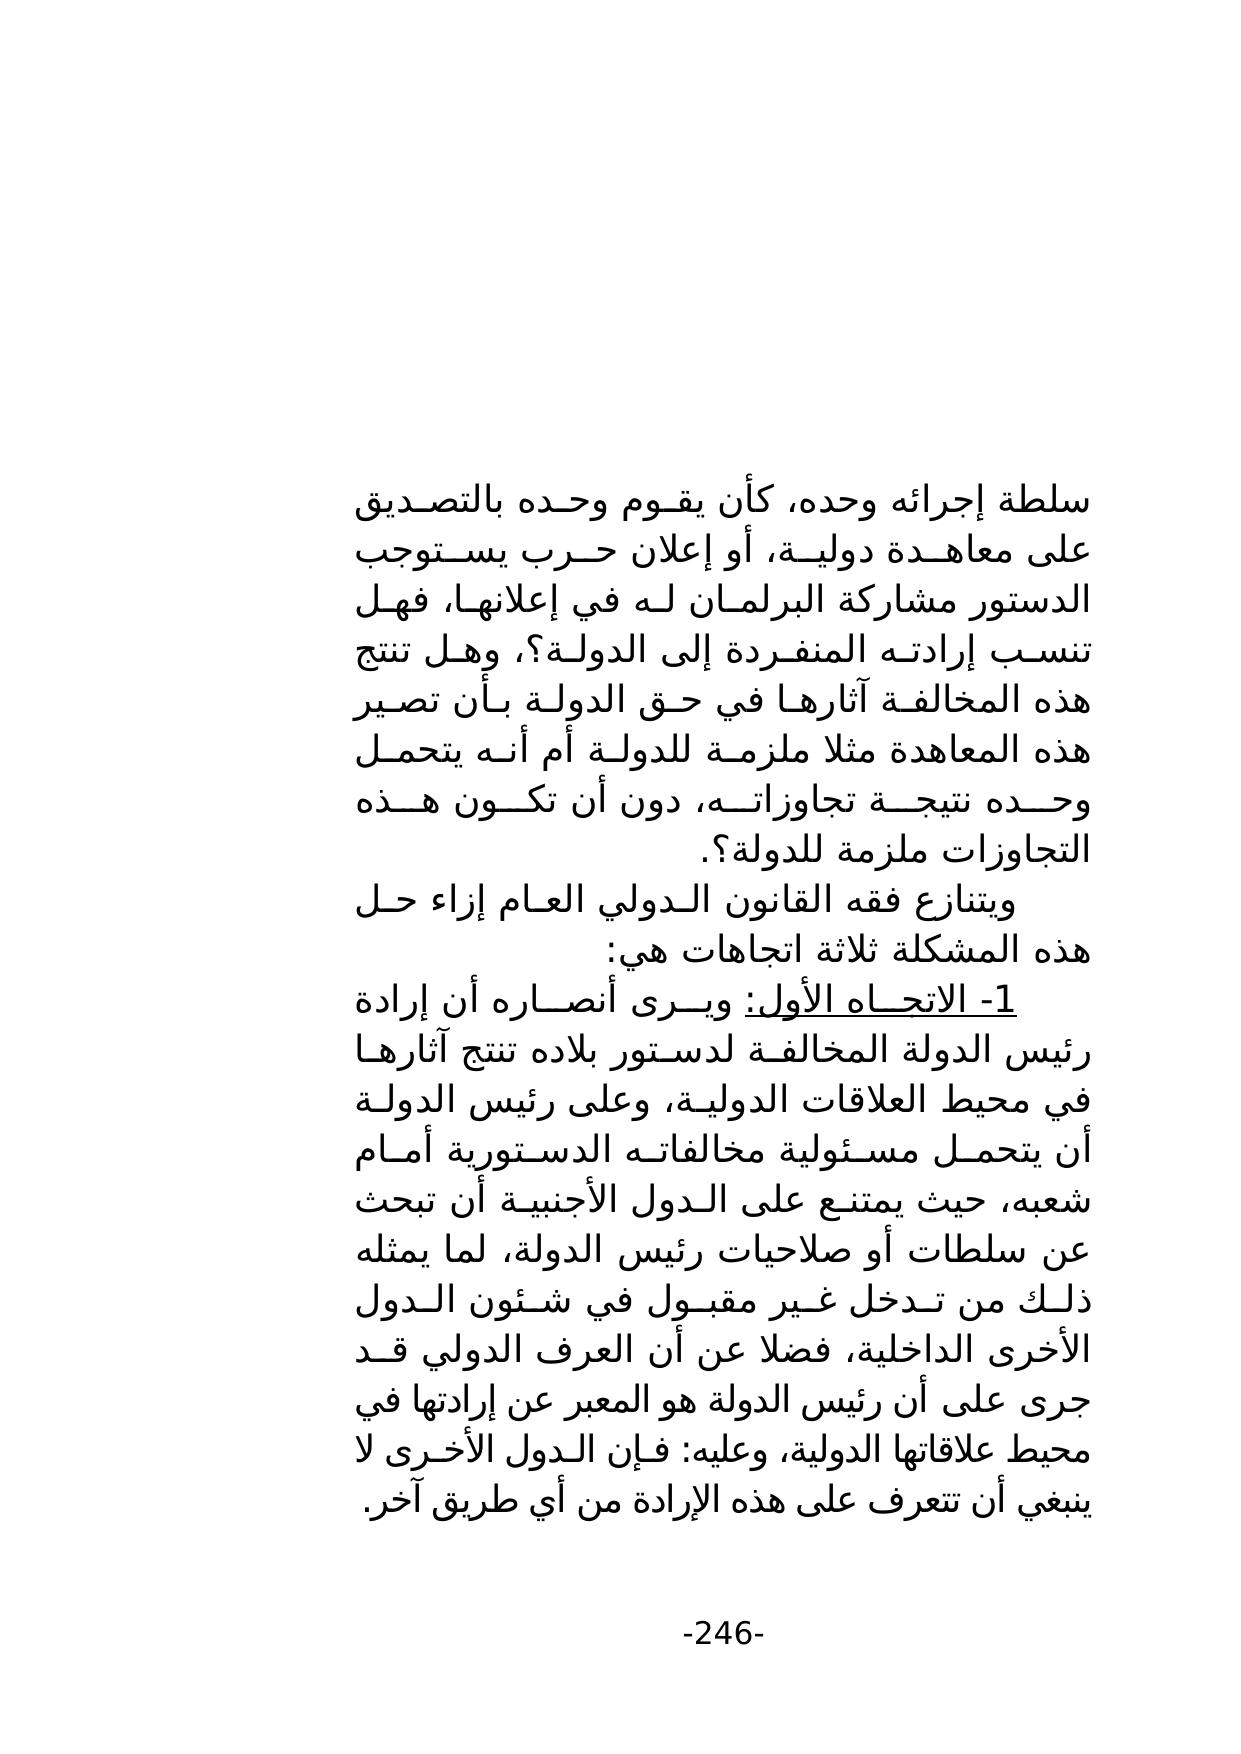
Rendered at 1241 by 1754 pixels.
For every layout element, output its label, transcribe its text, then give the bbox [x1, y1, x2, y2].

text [354, 472, 1092, 872]
text 1- الاتجاه الأول: ويرى أنصاره أن إرادة رئيس الدولة المخالفة لدستور بلاده تنتج آثارها في محيط العلاقات الدولية، وعلى رئيس الدولة أن يتحمل مسئولية مخالفاته الدستورية أمام شعبه، حيث يمتنع على الدول الأجنبية أن تبحث عن سلطات أو صلاحيات رئيس الدولة، لما يمثله ذلك من تدخل غير مقبول في شئون الدول الأخرى الداخلية، فضلا عن أن العرف الدولي قد جرى على أن رئيس الدولة هو المعبر عن إرادتها في محيط علاقاتها الدولية، وعليه: فإن الدول الأخرى لا ينبغي أن تتعرف على هذه الإرادة من أي طريق آخر. [354, 972, 1092, 1522]
text ويتنازع فقه القانون الدولي العام إزاء حل هذه المشكلة ثلاثة اتجاهات هي: [354, 872, 1092, 972]
